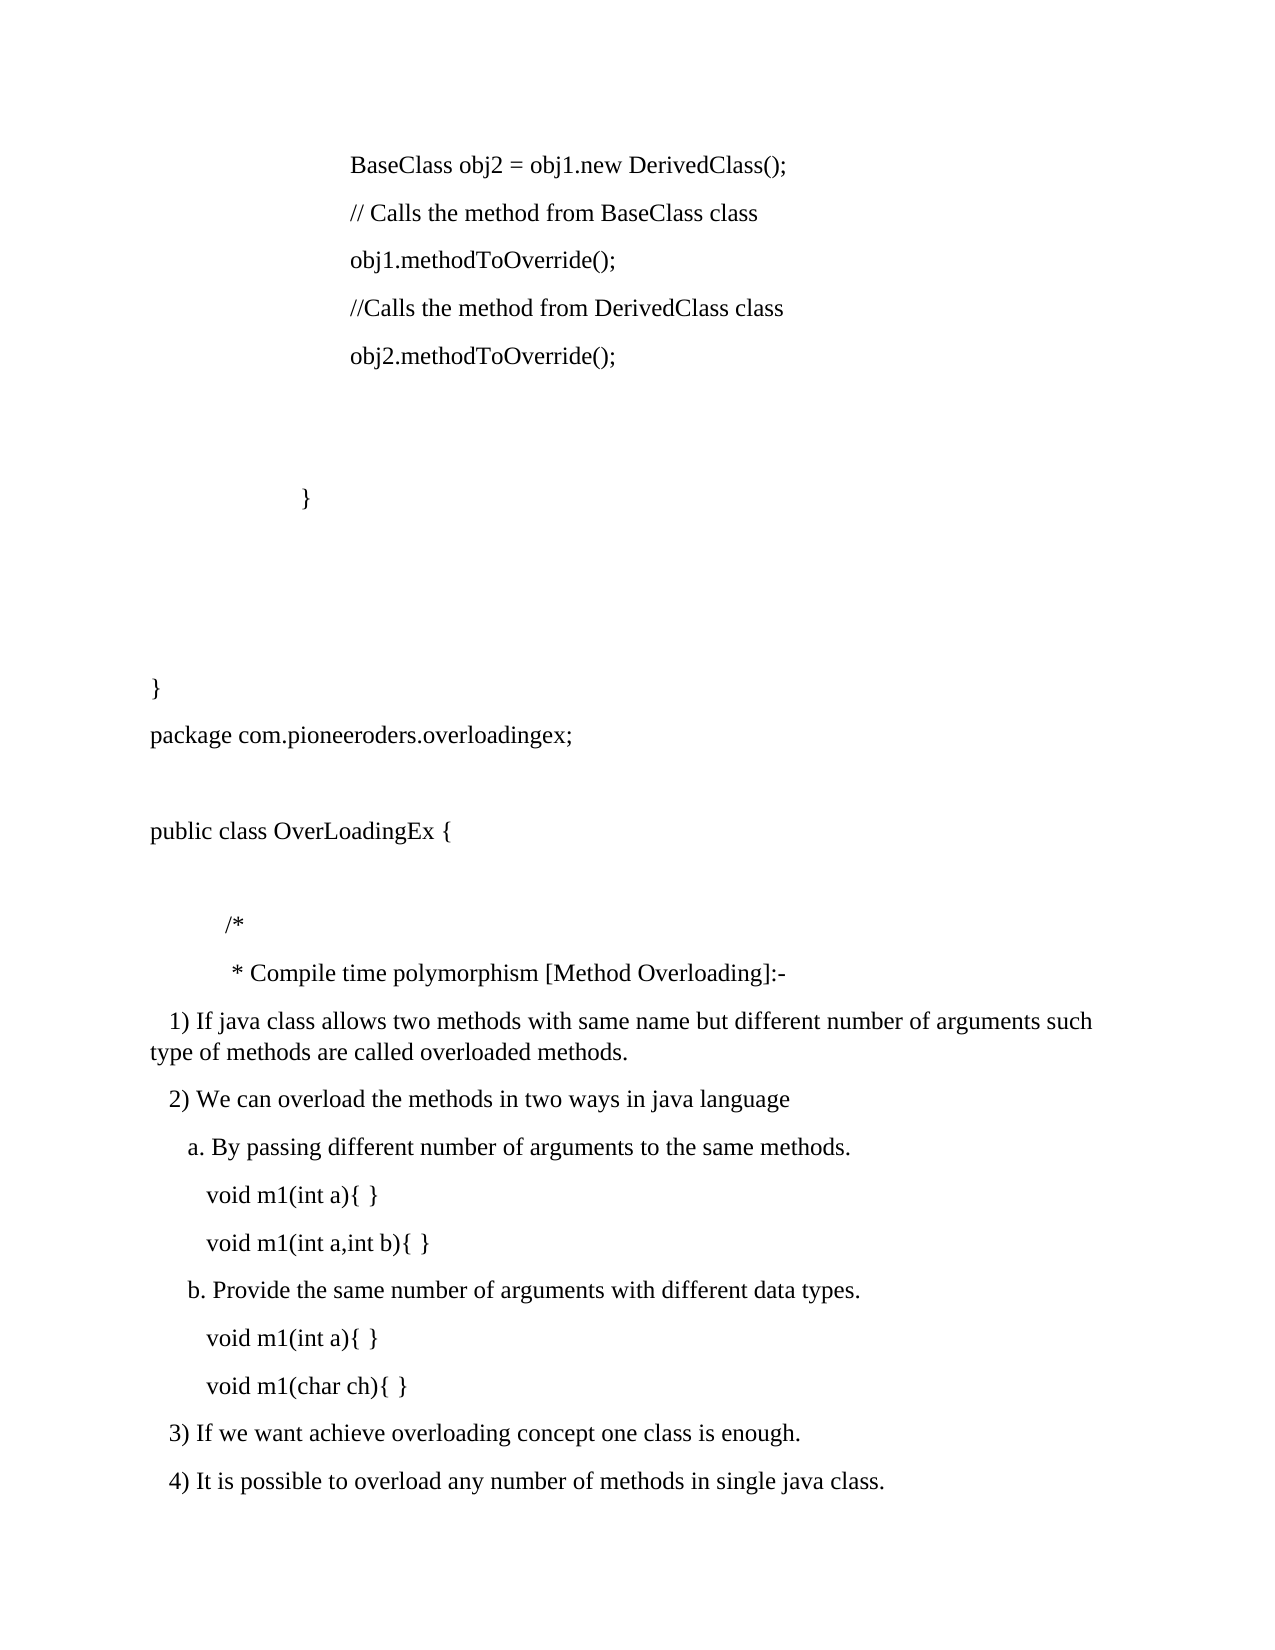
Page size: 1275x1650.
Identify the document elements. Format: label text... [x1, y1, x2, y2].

text a. By passing different number of arguments to the same methods. [150, 1132, 1125, 1161]
text package com.pioneeroders.overloadingex; [150, 720, 1125, 749]
text void m1(int a){ } [150, 1323, 1125, 1352]
text obj2.methodToOverride(); [150, 341, 1125, 369]
text BaseClass obj2 = obj1.new DerivedClass(); [150, 150, 1125, 179]
text } [150, 673, 1125, 701]
text 1) If java class allows two methods with same name but different number of arguments such type of methods are called overloaded methods. [150, 1006, 1125, 1066]
text void m1(int a,int b){ } [150, 1228, 1125, 1256]
text // Calls the method from BaseClass class [150, 198, 1125, 226]
text 3) If we want achieve overloading concept one class is enough. [150, 1418, 1125, 1447]
text } [150, 483, 1125, 512]
text 4) It is possible to overload any number of methods in single java class. [150, 1466, 1125, 1495]
text public class OverLoadingEx { [150, 816, 1125, 844]
text * Compile time polymorphism [Method Overloading]:- [150, 958, 1125, 987]
text //Calls the method from DerivedClass class [150, 293, 1125, 322]
text 2) We can overload the methods in two ways in java language [150, 1084, 1125, 1113]
text void m1(int a){ } [150, 1180, 1125, 1209]
text b. Provide the same number of arguments with different data types. [150, 1275, 1125, 1304]
text /* [150, 910, 1125, 939]
text obj1.methodToOverride(); [150, 245, 1125, 274]
text void m1(char ch){ } [150, 1371, 1125, 1399]
